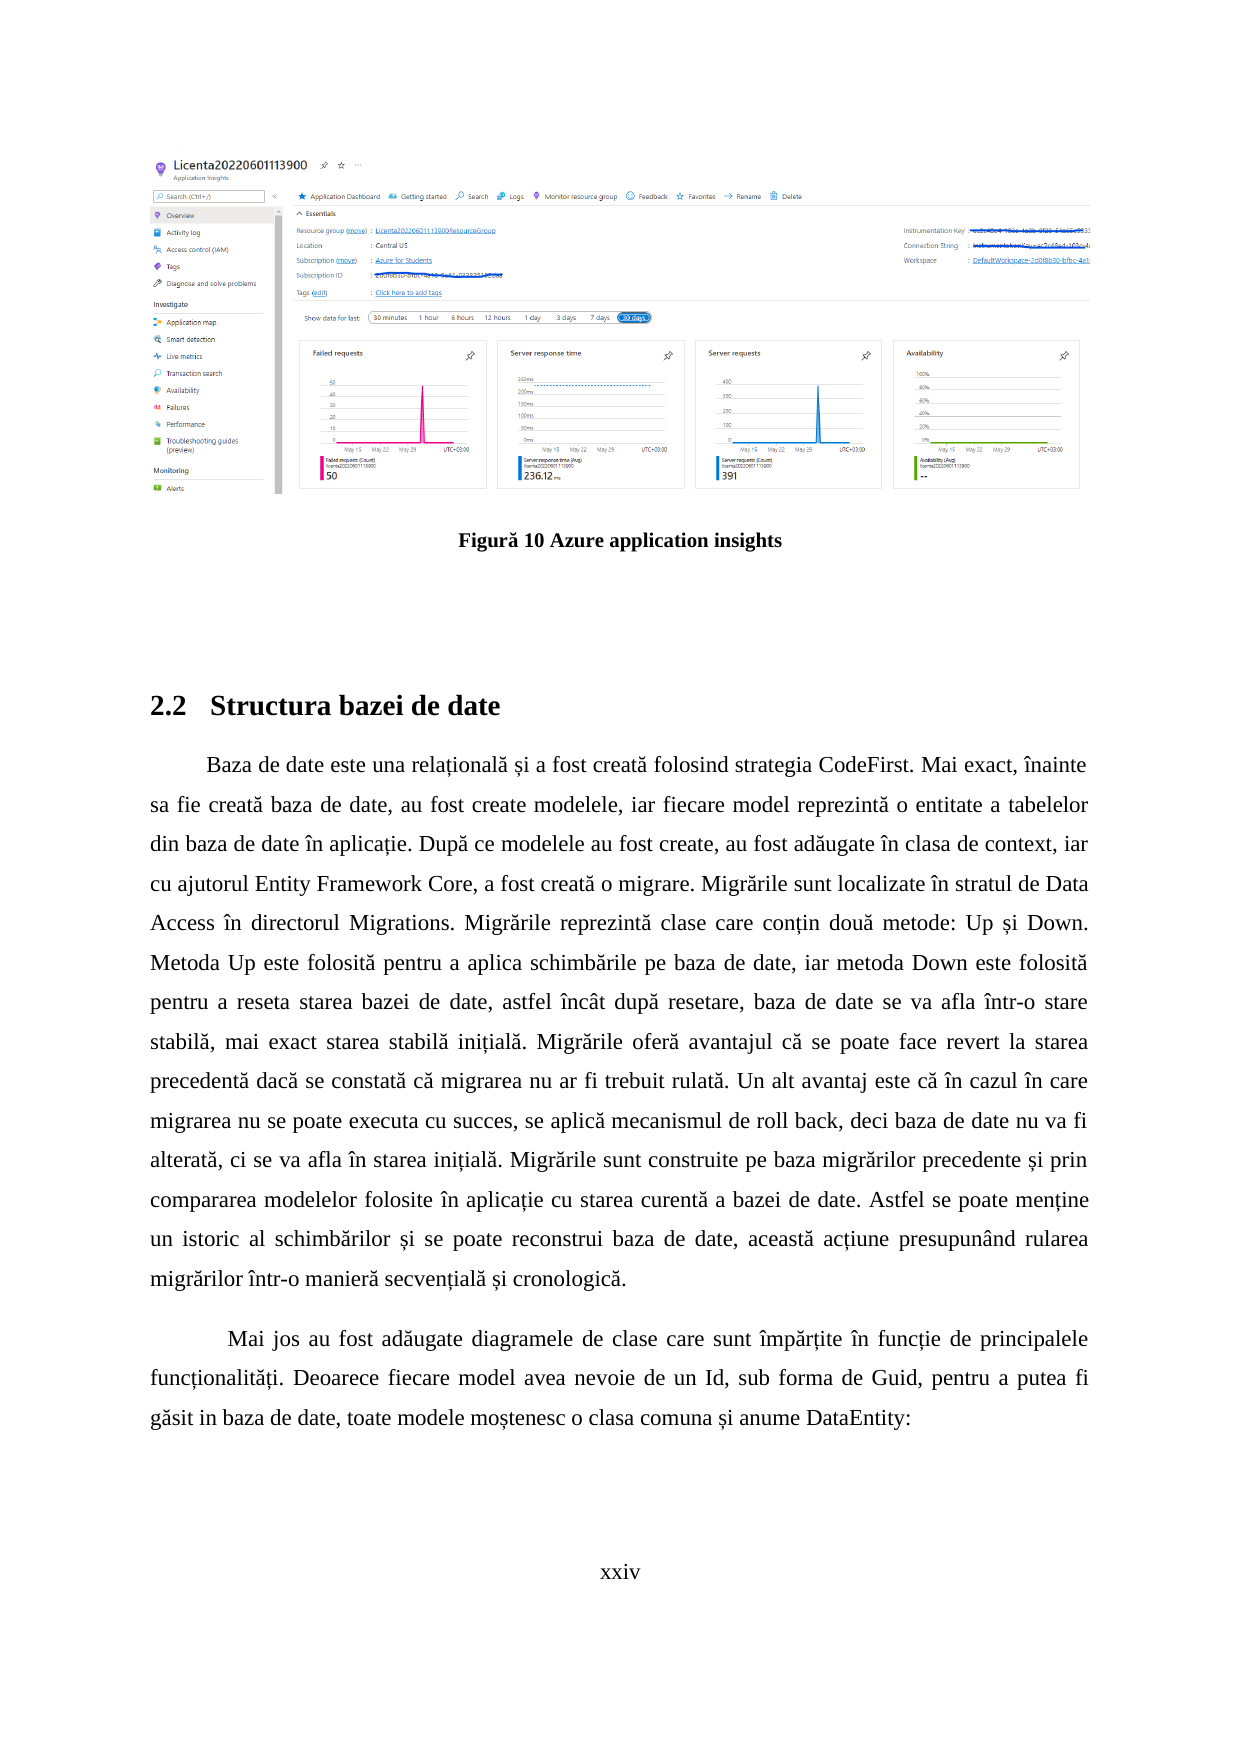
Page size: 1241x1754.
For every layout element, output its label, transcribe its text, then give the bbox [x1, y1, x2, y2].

subtitle Structura bazei de date [150, 688, 1090, 722]
text Figură 10 Azure application insights [150, 528, 1090, 552]
text Baza de date este una relațională și a fost creată folosind strategia CodeFirst. Mai exact, înainte sa fie creată baza de date, au fost create modelele, iar fiecare model reprezintă o entitate a tabelelor din baza de date în aplicație. După ce modelele au fost create, au fost adăugate în clasa de context, iar cu ajutorul Entity Framework Core, a fost creată o migrare. Migrările sunt localizate în stratul de Data Access în directorul Migrations. Migrările reprezintă clase care conțin două metode: Up și Down. Metoda Up este folosită pentru a aplica schimbările pe baza de date, iar metoda Down este folosită pentru a reseta starea bazei de date, astfel încât după resetare, baza de date se va afla într-o stare stabilă, mai exact starea stabilă inițială. Migrările oferă avantajul că se poate face revert la starea precedentă dacă se constată că migrarea nu ar fi trebuit rulată. Un alt avantaj este că în cazul în care migrarea nu se poate executa cu succes, se aplică mecanismul de roll back, deci baza de date nu va fi alterată, ci se va afla în starea inițială. Migrările sunt construite pe baza migrărilor precedente și prin compararea modelelor folosite în aplicație cu starea curentă a bazei de date. Astfel se poate menține un istoric al schimbărilor și se poate reconstrui baza de date, această acțiune presupunând rularea migrărilor într-o manieră secvențială și cronologică. [150, 751, 1090, 1291]
text Mai jos au fost adăugate diagramele de clase care sunt împărțite în funcție de principalele funcționalități. Deoarece fiecare model avea nevoie de un Id, sub forma de Guid, pentru a putea fi găsit in baza de date, toate modele moștenesc o clasa comuna și anume DataEntity: [150, 1325, 1090, 1430]
picture [150, 150, 1091, 494]
